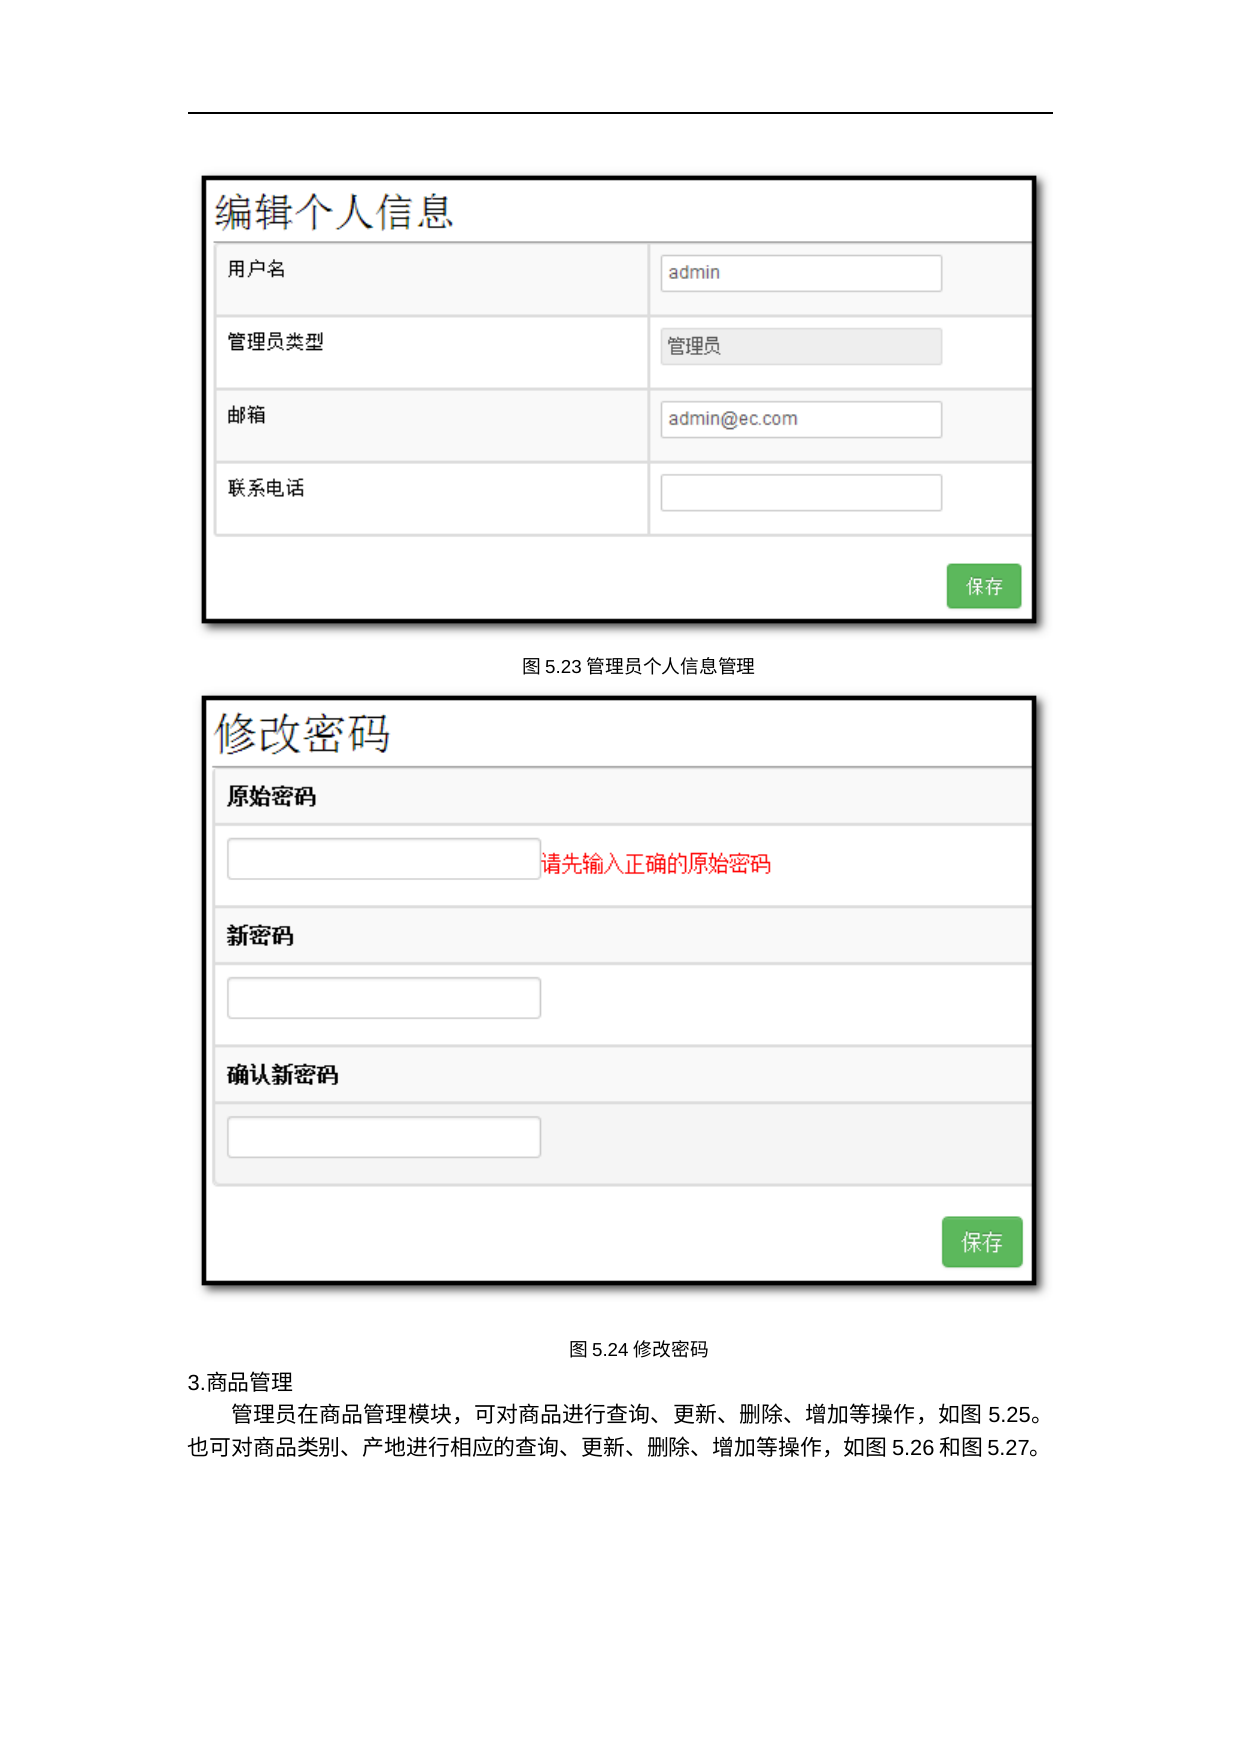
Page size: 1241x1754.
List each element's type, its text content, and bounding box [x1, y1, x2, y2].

text 管理员在商品管理模块，可对商品进行查询、更新、删除、增加等操作，如图5.25。也可对商品类别、产地进行相应的查询、更新、删除、增加等操作，如图5.26和图5.27。 [187, 1397, 1053, 1462]
text 图5.24 修改密码 [187, 1332, 1053, 1364]
text 3.商品管理 [187, 1364, 1053, 1397]
text 图5.23 管理员个人信息管理 [187, 649, 1053, 682]
picture [187, 682, 1053, 1302]
picture [187, 162, 1053, 640]
